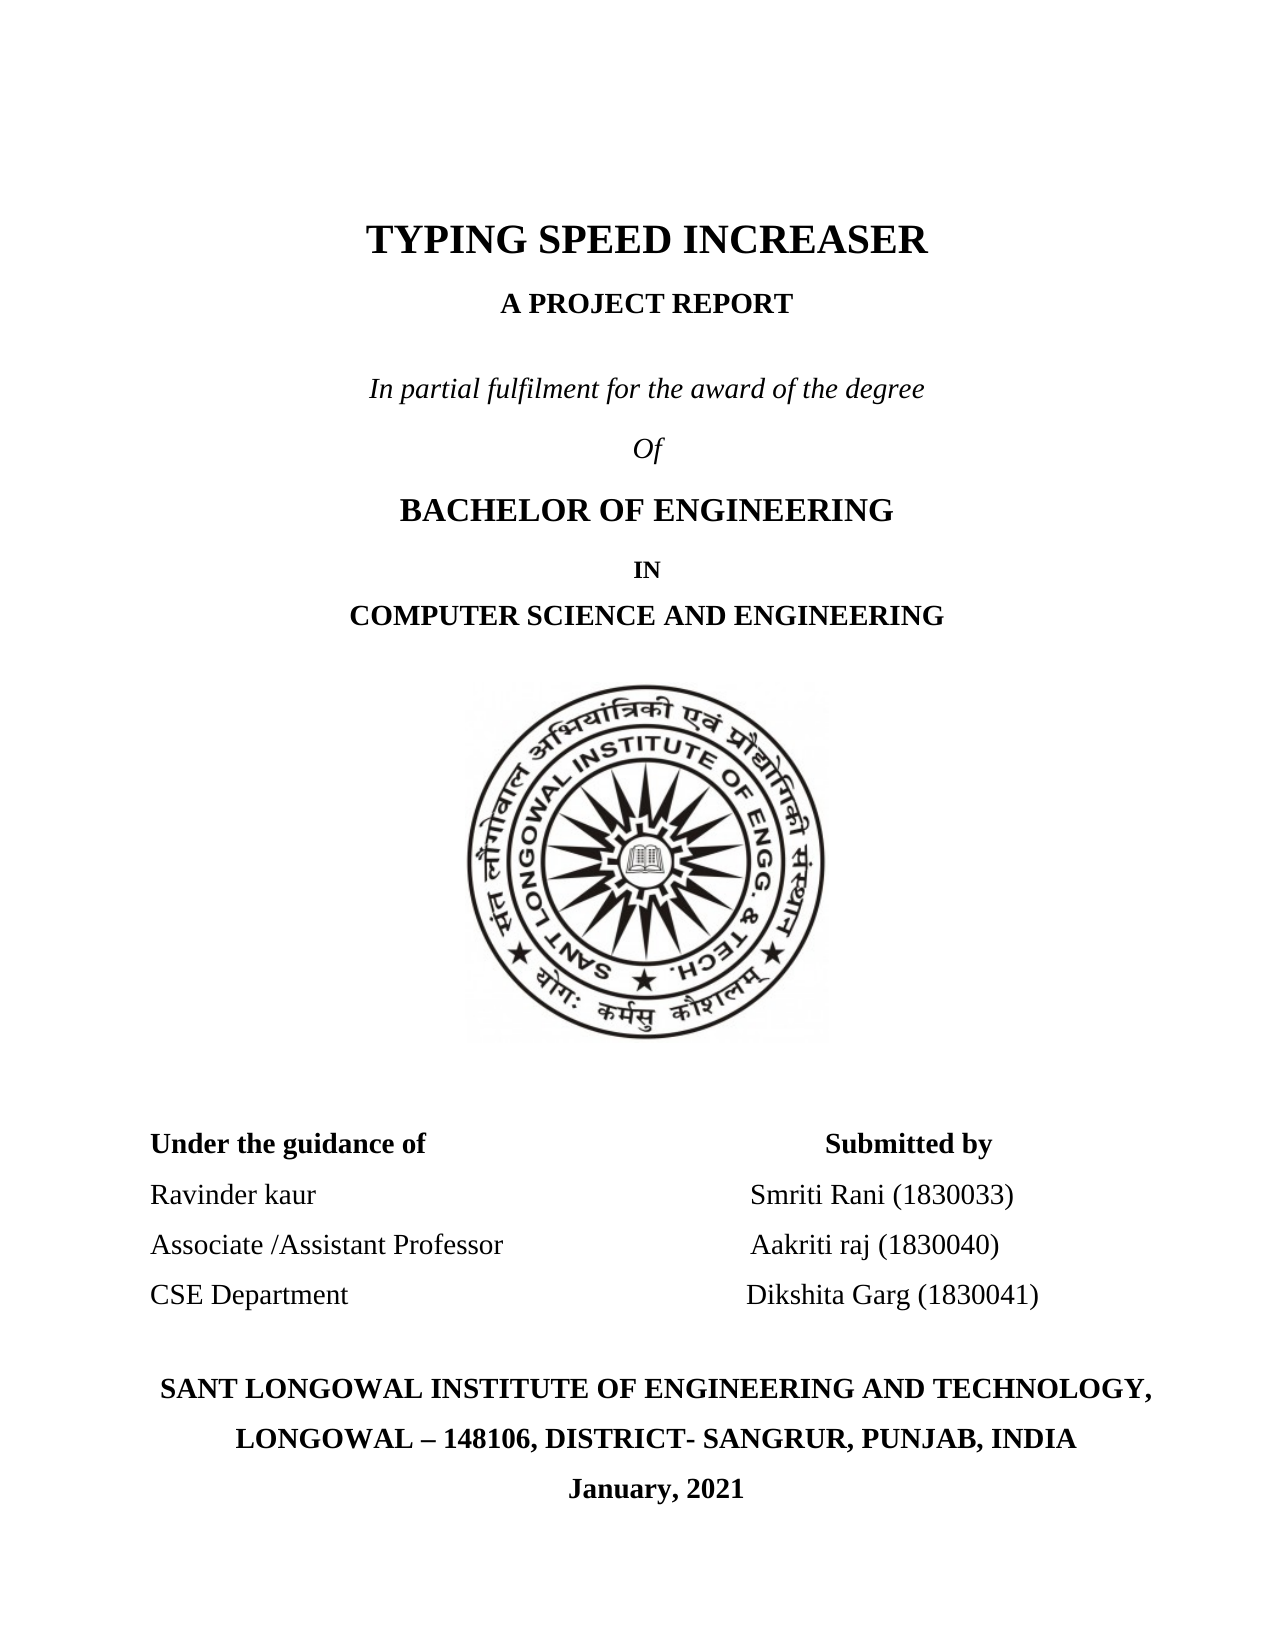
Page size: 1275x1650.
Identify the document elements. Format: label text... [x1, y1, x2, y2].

text Ravinder kaur Smriti Rani (1830033) [150, 1177, 1201, 1210]
text TYPING SPEED INCREASER [150, 215, 1144, 263]
text CSE Department Dikshita Garg (1830041) [150, 1277, 1201, 1311]
subtitle IN [150, 555, 1144, 584]
text A PROJECT REPORT [150, 287, 1144, 320]
picture [464, 682, 829, 1043]
subtitle Under the guidance of Submitted by [150, 1127, 1201, 1160]
subtitle LONGOWAL – 148106, DISTRICT- SANGRUR, PUNJAB, INDIA [112, 1421, 1200, 1455]
subtitle SANT LONGOWAL INSTITUTE OF ENGINEERING AND TECHNOLOGY, [112, 1371, 1200, 1404]
text In partial fulfilment for the award of the degree [150, 371, 1144, 405]
text Associate /Assistant Professor Aakriti raj (1830040) [150, 1227, 1201, 1261]
text Of [150, 431, 1144, 464]
subtitle January, 2021 [112, 1472, 1200, 1505]
text BACHELOR OF ENGINEERING [150, 490, 1144, 528]
subtitle COMPUTER SCIENCE AND ENGINEERING [150, 598, 1144, 632]
